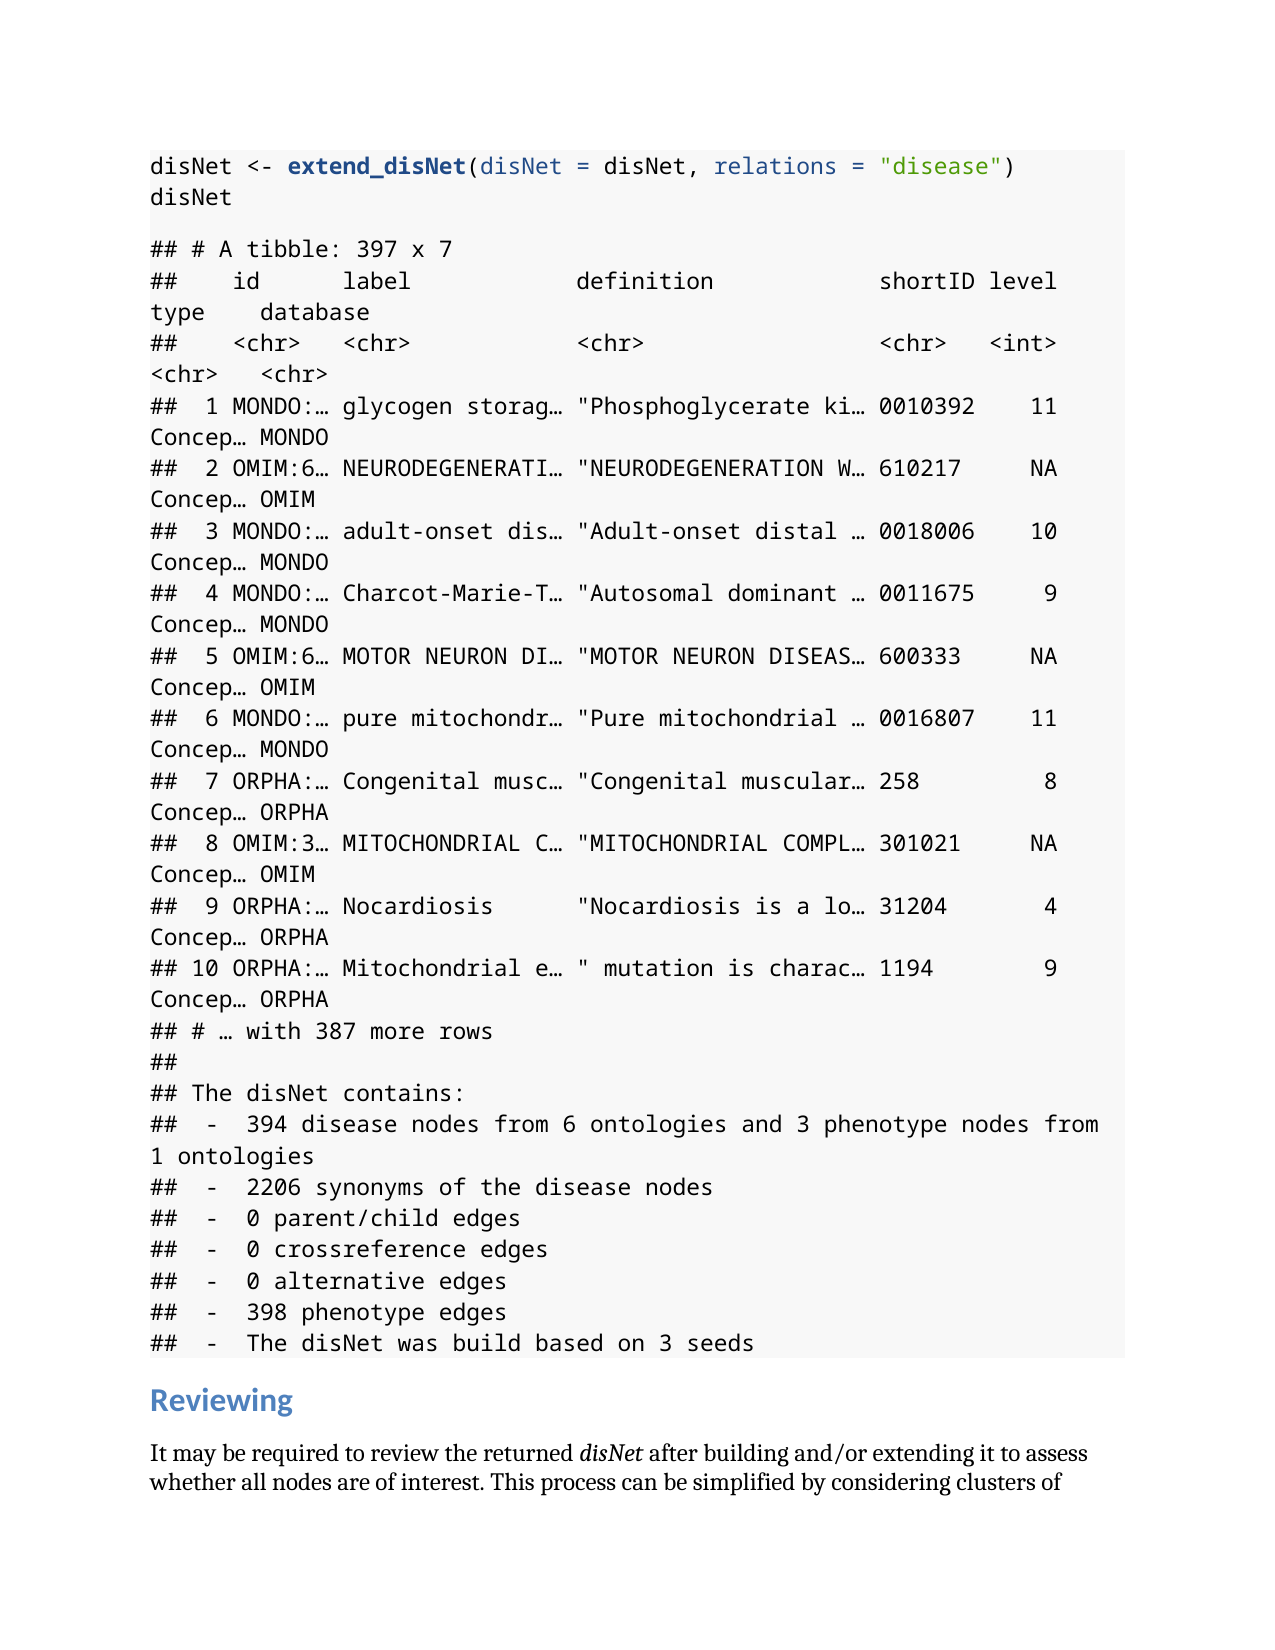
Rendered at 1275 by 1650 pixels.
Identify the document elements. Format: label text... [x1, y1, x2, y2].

subtitle Reviewing [150, 1379, 1125, 1420]
text ## # A tibble: 397 x 7 ## id label definition shortID level type database ## <chr> <chr> <chr> <chr> <int> <chr> <chr> ## 1 MONDO:… glycogen storag… "Phosphoglycerate ki… 0010392 11 Concep… MONDO ## 2 OMIM:6… NEURODEGENERATI… "NEURODEGENERATION W… 610217 NA Concep… OMIM ## 3 MONDO:… adult-onset dis… "Adult-onset distal … 0018006 10 Concep… MONDO ## 4 MONDO:… Charcot-Marie-T… "Autosomal dominant … 0011675 9 Concep… MONDO ## 5 OMIM:6… MOTOR NEURON DI… "MOTOR NEURON DISEAS… 600333 NA Concep… OMIM ## 6 MONDO:… pure mitochondr… "Pure mitochondrial … 0016807 11 Concep… MONDO ## 7 ORPHA:… Congenital musc… "Congenital muscular… 258 8 Concep… ORPHA ## 8 OMIM:3… MITOCHONDRIAL C… "MITOCHONDRIAL COMPL… 301021 NA Concep… OMIM ## 9 ORPHA:… Nocardiosis "Nocardiosis is a lo… 31204 4 Concep… ORPHA ## 10 ORPHA:… Mitochondrial e… " mutation is charac… 1194 9 Concep… ORPHA ## # … with 387 more rows ## ## The disNet contains: ## - 394 disease nodes from 6 ontologies and 3 phenotype nodes from 1 ontologies ## - 2206 synonyms of the disease nodes ## - 0 parent/child edges ## - 0 crossreference edges ## - 0 alternative edges ## - 398 phenotype edges ## - The disNet was build based on 3 seeds [150, 233, 1125, 1358]
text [150, 1439, 1125, 1496]
text disNet <- build_disNet(id = c("HP:0003394", "HP:0002180", "HP:0002878")) disNet <- extend_disNet(disNet = disNet, relations = "disease") disNet [232, 150, 1125, 212]
